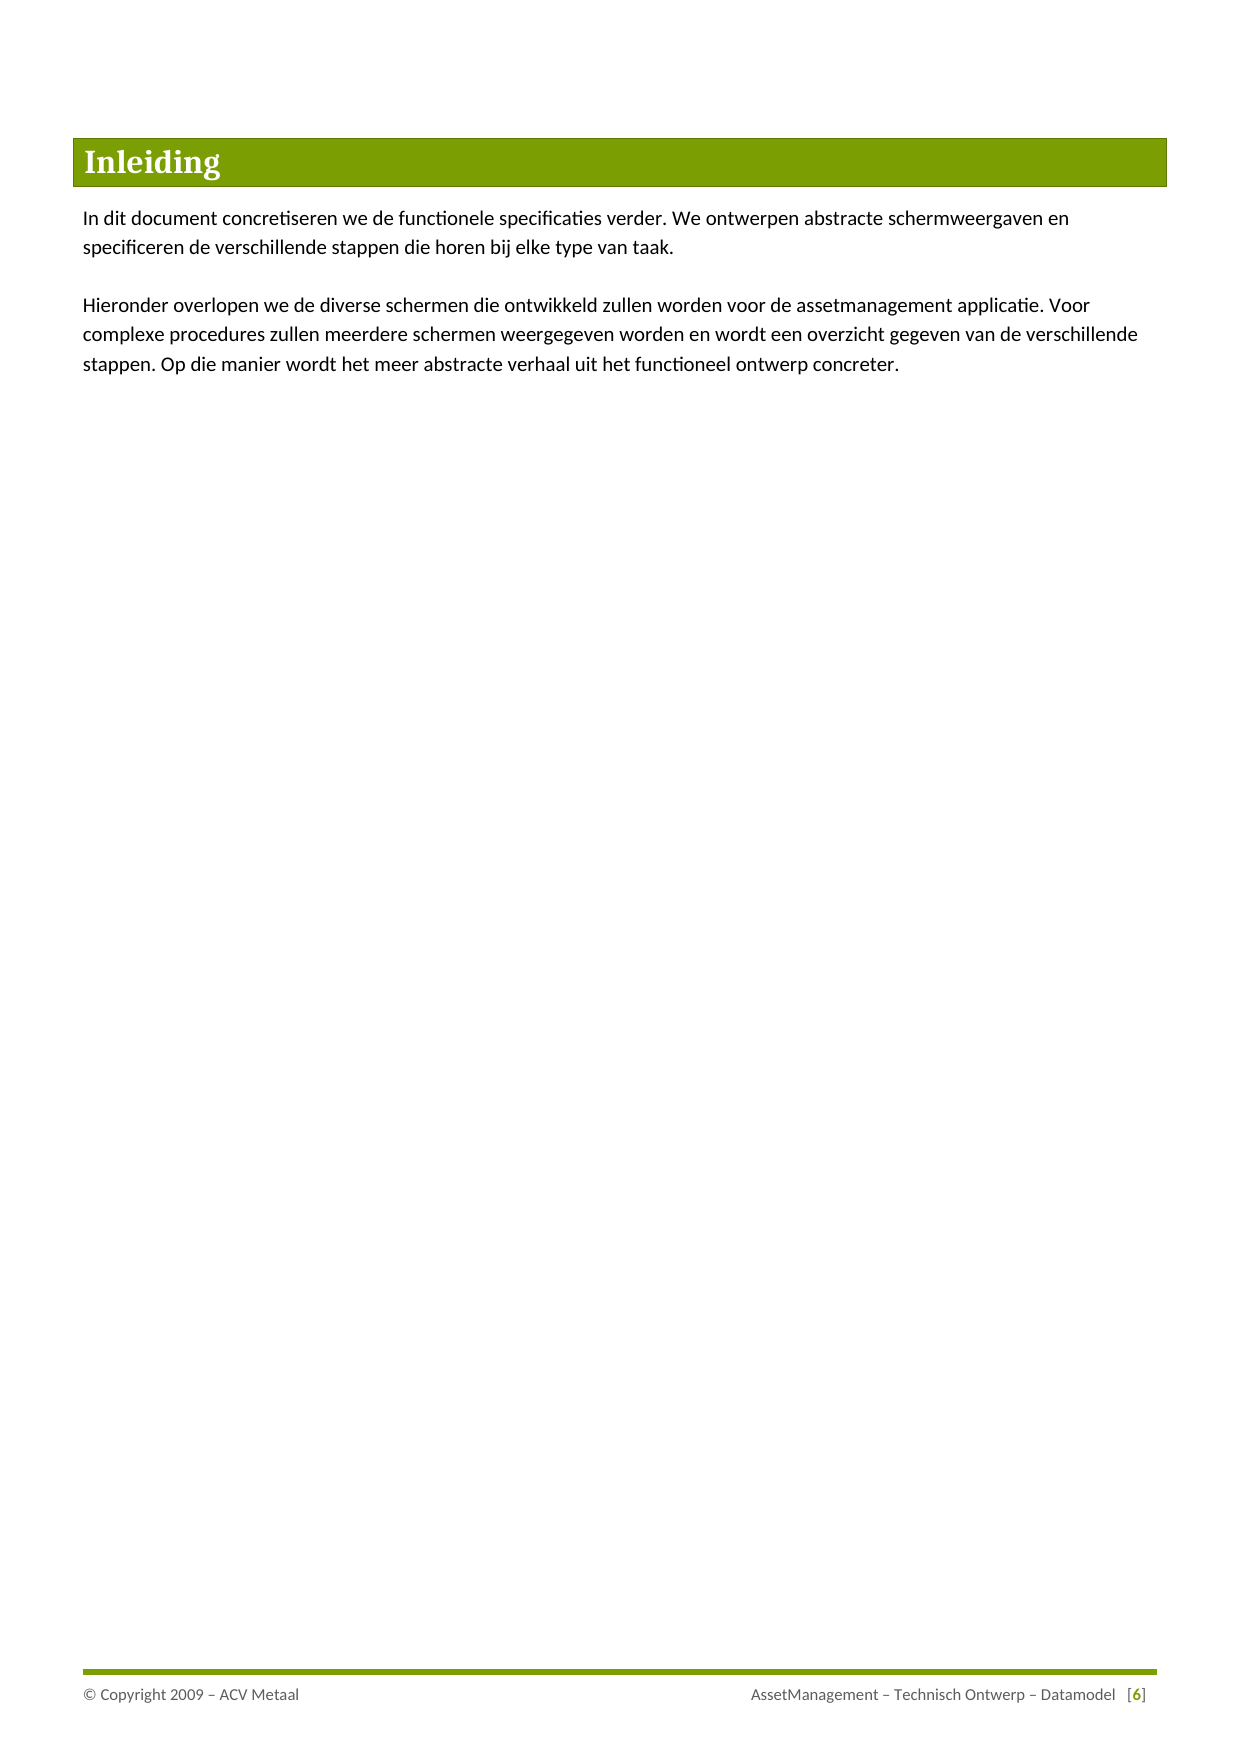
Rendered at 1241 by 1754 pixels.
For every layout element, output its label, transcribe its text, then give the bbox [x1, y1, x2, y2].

subtitle Inleiding [74, 139, 1166, 186]
text Hieronder overlopen we de diverse schermen die ontwikkeld zullen worden voor de assetmanagement applicatie. Voor complexe procedures zullen meerdere schermen weergegeven worden en wordt een overzicht gegeven van de verschillende stappen. Op die manier wordt het meer abstracte verhaal uit het functioneel ontwerp concreter. [83, 292, 1157, 376]
text In dit document concretiseren we de functionele specificaties verder. We ontwerpen abstracte schermweergaven en specificeren de verschillende stappen die horen bij elke type van taak. [83, 205, 1157, 259]
